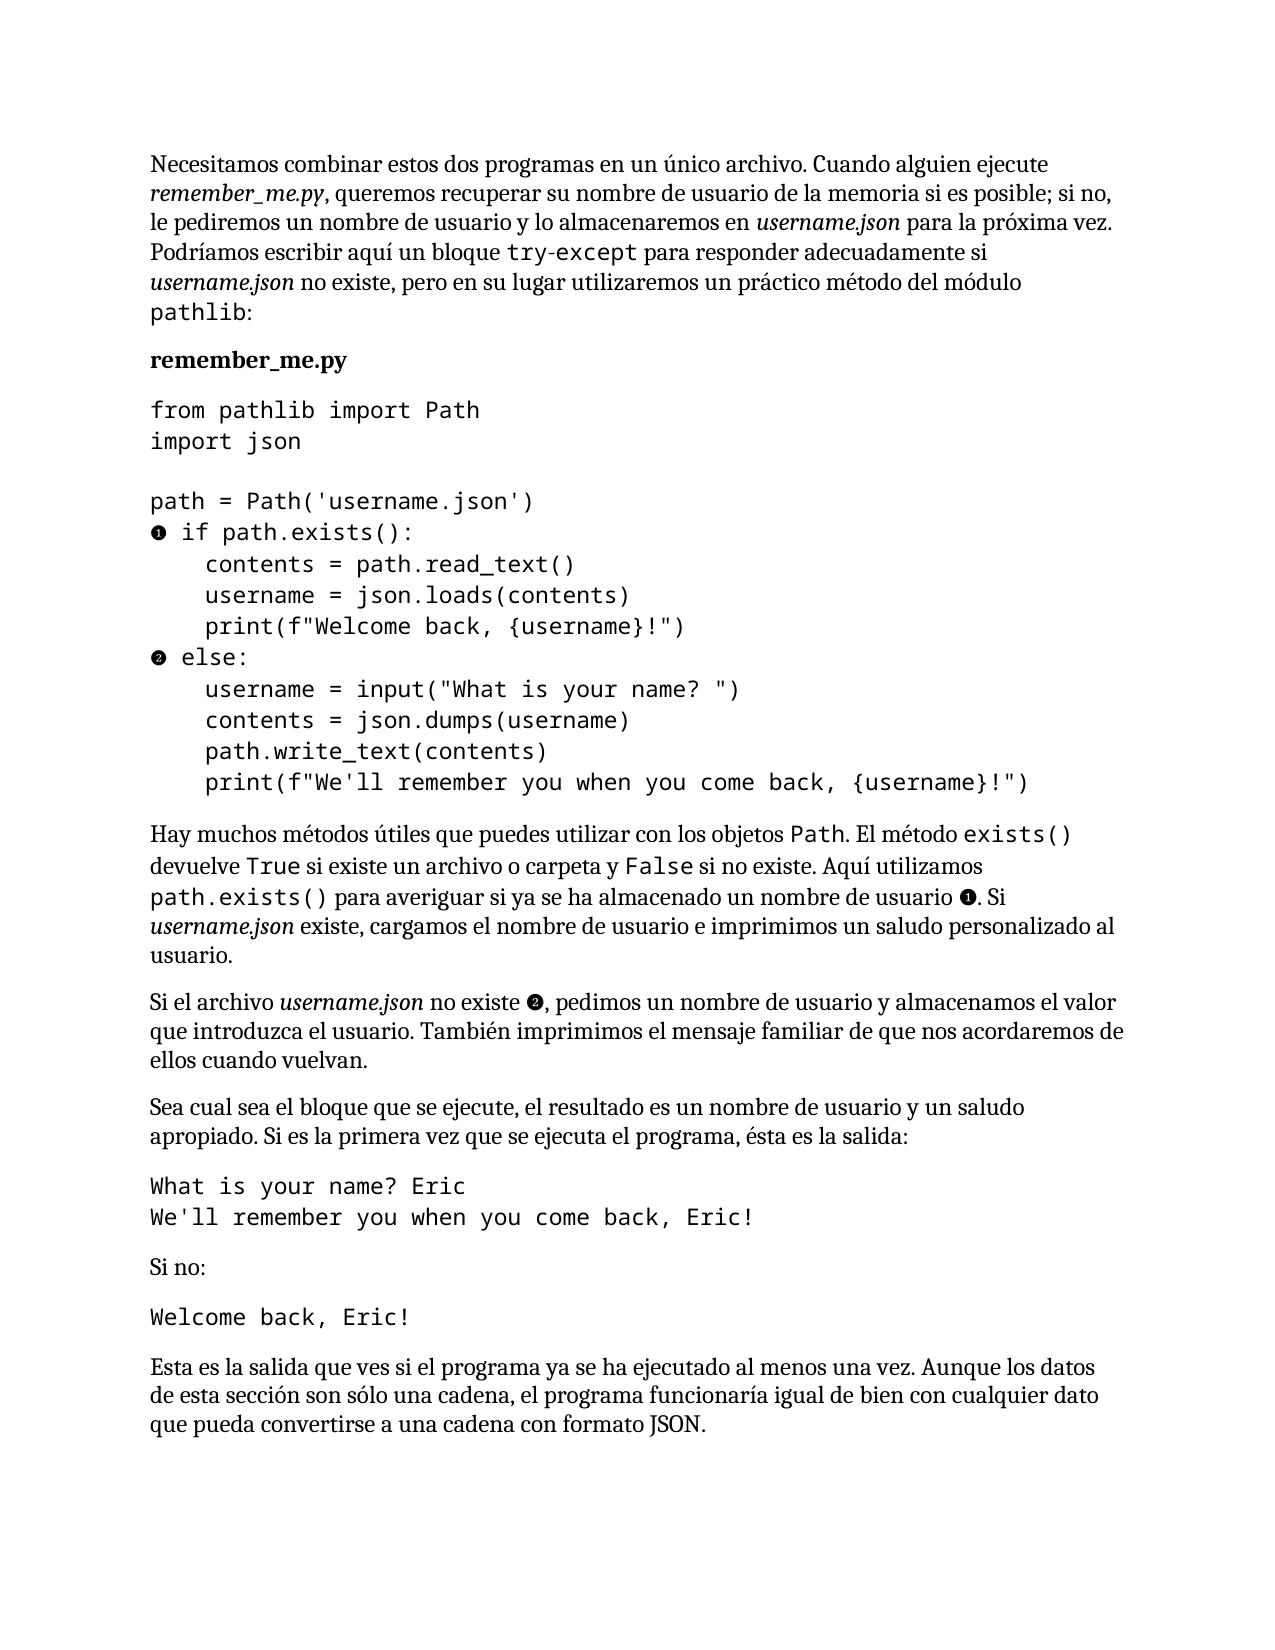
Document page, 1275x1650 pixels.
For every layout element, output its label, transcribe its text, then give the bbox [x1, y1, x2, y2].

text from pathlib import Path import json path = Path('username.json') ❶ if path.exists(): contents = path.read_text() username = json.loads(contents) print(f"Welcome back, {username}!") ❷ else: username = input("What is your name? ") contents = json.dumps(username) path.write_text(contents) print(f"We'll remember you when you come back, {username}!") [150, 394, 1125, 797]
text Necesitamos combinar estos dos programas en un único archivo. Cuando alguien ejecute remember_me.py, queremos recuperar su nombre de usuario de la memoria si es posible; si no, le pediremos un nombre de usuario y lo almacenaremos en username.json para la próxima vez. Podríamos escribir aquí un bloque try-except para responder adecuadamente si username.json no existe, pero en su lugar utilizaremos un práctico método del módulo pathlib: [150, 150, 1125, 327]
text remember_me.py [150, 346, 1125, 375]
text Si el archivo username.json no existe ❷, pedimos un nombre de usuario y almacenamos el valor que introduzca el usuario. También imprimimos el mensaje familiar de que nos acordaremos de ellos cuando vuelvan. [150, 988, 1125, 1074]
text Hay muchos métodos útiles que puedes utilizar con los objetos Path. El método exists() devuelve True si existe un archivo o carpeta y False si no existe. Aquí utilizamos path.exists() para averiguar si ya se ha almacenado un nombre de usuario ❶. Si username.json existe, cargamos el nombre de usuario e imprimimos un saludo personalizado al usuario. [150, 818, 1125, 969]
text What is your name? Eric We'll remember you when you come back, Eric! [150, 1169, 1125, 1232]
text Esta es la salida que ves si el programa ya se ha ejecutado al menos una vez. Aunque los datos de esta sección son sólo una cadena, el programa funcionaría igual de bien con cualquier dato que pueda convertirse a una cadena con formato JSON. [150, 1352, 1125, 1439]
text Welcome back, Eric! [150, 1300, 1125, 1332]
text Si no: [150, 1253, 1125, 1282]
text Sea cual sea el bloque que se ejecute, el resultado es un nombre de usuario y un saludo apropiado. Si es la primera vez que se ejecuta el programa, ésta es la salida: [150, 1093, 1125, 1151]
